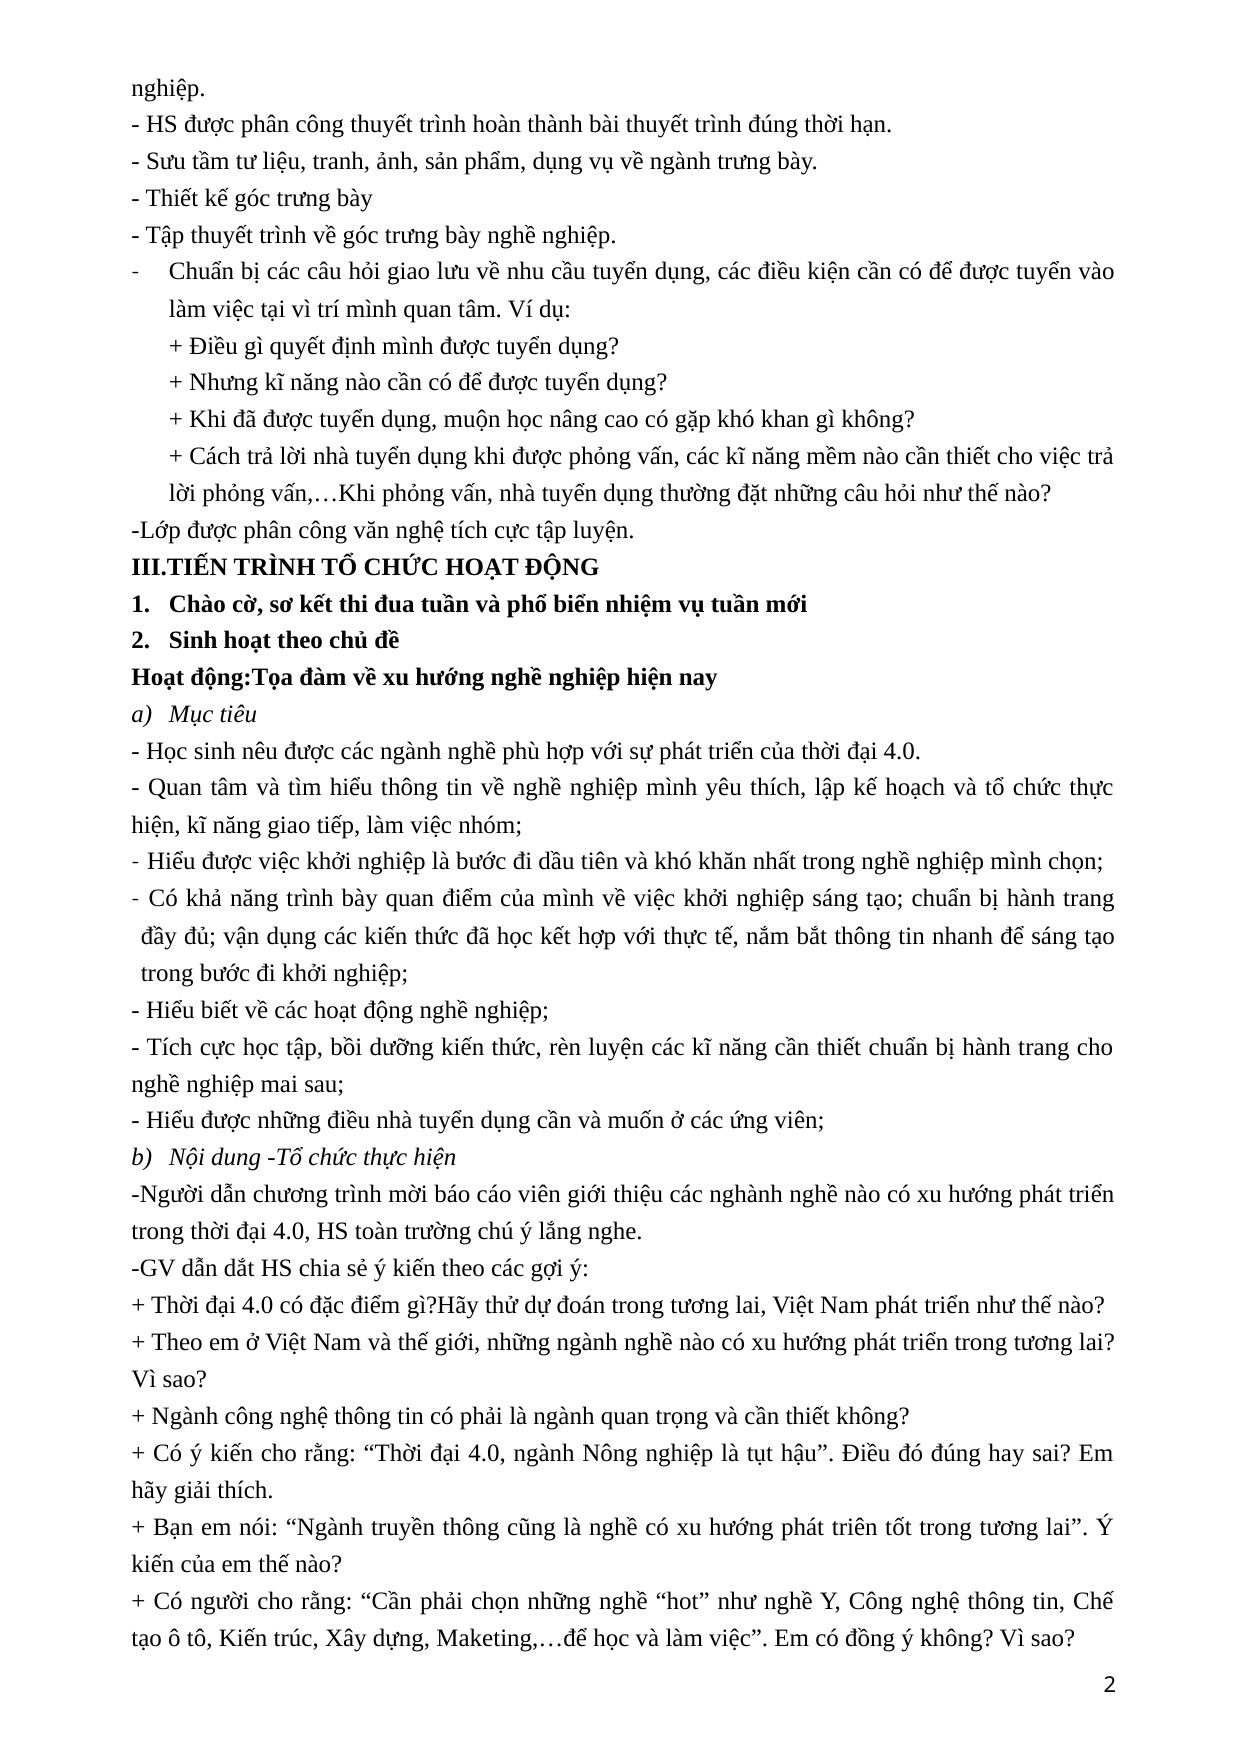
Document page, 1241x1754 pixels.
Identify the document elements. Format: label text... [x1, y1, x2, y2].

list Hiểu được việc khởi nghiệp là bước đi dầu tiên và khó khăn nhất trong nghề nghiệp mình chọn; [131, 845, 1116, 877]
text - Hiểu được những điều nhà tuyển dụng cần và muốn ở các ứng viên; [131, 1104, 1116, 1136]
text - HS được phân công thuyết trình hoàn thành bài thuyết trình đúng thời hạn. [131, 108, 1116, 140]
text - Quan tâm và tìm hiểu thông tin về nghề nghiệp mình yêu thích, lập kế hoạch và tổ chức thực hiện, kĩ năng giao tiếp, làm việc nhóm; [131, 771, 1116, 840]
text III.TIẾN TRÌNH TỔ CHỨC HOẠT ĐỘNG [131, 550, 1116, 582]
text + Có ý kiến cho rằng: “Thời đại 4.0, ngành Nông nghiệp là tụt hậu”. Điều đó đúng hay sai? Em hãy giải thích. [131, 1436, 1116, 1506]
text - Tích cực học tập, bồi dưỡng kiến thức, rèn luyện các kĩ năng cần thiết chuẩn bị hành trang cho nghề nghiệp mai sau; [131, 1030, 1116, 1099]
text -Lớp được phân công văn nghệ tích cực tập luyện. [131, 513, 1116, 546]
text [131, 71, 1116, 103]
list + Cách trả lời nhà tuyển dụng khi được phỏng vấn, các kĩ năng mềm nào cần thiết cho việc trả lời phỏng vấn,…Khi phỏng vấn, nhà tuyển dụng thường đặt những câu hỏi như thế nào? [169, 439, 1116, 509]
text + Theo em ở Việt Nam và thế giới, những ngành nghề nào có xu hướng phát triển trong tương lai? Vì sao? [131, 1325, 1116, 1395]
list Mục tiêu [131, 697, 1116, 729]
text - Sưu tầm tư liệu, tranh, ảnh, sản phẩm, dụng vụ về ngành trưng bày. [131, 144, 1116, 177]
list Có khả năng trình bày quan điểm của mình về việc khởi nghiệp sáng tạo; chuẩn bị hành trang đầy đủ; vận dụng các kiến thức đã học kết hợp với thực tế, nắm bắt thông tin nhanh để sáng tạo trong bước đi khởi nghiệp; [131, 882, 1116, 989]
text - Tập thuyết trình về góc trưng bày nghề nghiệp. [131, 218, 1116, 251]
list Chào cờ, sơ kết thi đua tuần và phổ biển nhiệm vụ tuần mới [131, 587, 1116, 619]
text Hoạt động:Tọa đàm về xu hướng nghề nghiệp hiện nay [131, 660, 1116, 693]
list + Điều gì quyết định mình được tuyển dụng? [169, 329, 1116, 361]
list Sinh hoạt theo chủ đề [131, 623, 1116, 656]
text + Bạn em nói: “Ngành truyền thông cũng là nghề có xu hướng phát triên tốt trong tương lai”. Ý kiến của em thế nào? [131, 1510, 1116, 1579]
list + Nhưng kĩ năng nào cần có để được tuyển dụng? [169, 366, 1116, 398]
text + Thời đại 4.0 có đặc điểm gì?Hãy thử dự đoán trong tương lai, Việt Nam phát triển như thế nào? [131, 1288, 1116, 1321]
text -Người dẫn chương trình mời báo cáo viên giới thiệu các nghành nghề nào có xu hướng phát triển trong thời đại 4.0, HS toàn trường chú ý lắng nghe. [131, 1177, 1116, 1247]
text + Có người cho rằng: “Cần phải chọn những nghề “hot” như nghề Y, Công nghệ thông tin, Chế tạo ô tô, Kiến trúc, Xây dựng, Maketing,…để học và làm việc”. Em có đồng ý không? Vì sao? [131, 1584, 1116, 1654]
text - Thiết kế góc trưng bày [131, 181, 1116, 214]
text + Ngành công nghệ thông tin có phải là ngành quan trọng và cần thiết không? [131, 1399, 1116, 1431]
list + Khi đã được tuyển dụng, muộn học nâng cao có gặp khó khan gì không? [169, 402, 1116, 435]
list Nội dung -Tổ chức thực hiện [131, 1141, 1116, 1173]
list Chuẩn bị các câu hỏi giao lưu về nhu cầu tuyển dụng, các điều kiện cần có để được tuyển vào làm việc tại vì trí mình quan tâm. Ví dụ: [131, 255, 1116, 324]
text - Học sinh nêu được các ngành nghề phù hợp với sự phát triển của thời đại 4.0. [131, 734, 1116, 766]
text -GV dẫn dắt HS chia sẻ ý kiến theo các gợi ý: [131, 1251, 1116, 1284]
text - Hiểu biết về các hoạt động nghề nghiệp; [131, 993, 1116, 1025]
